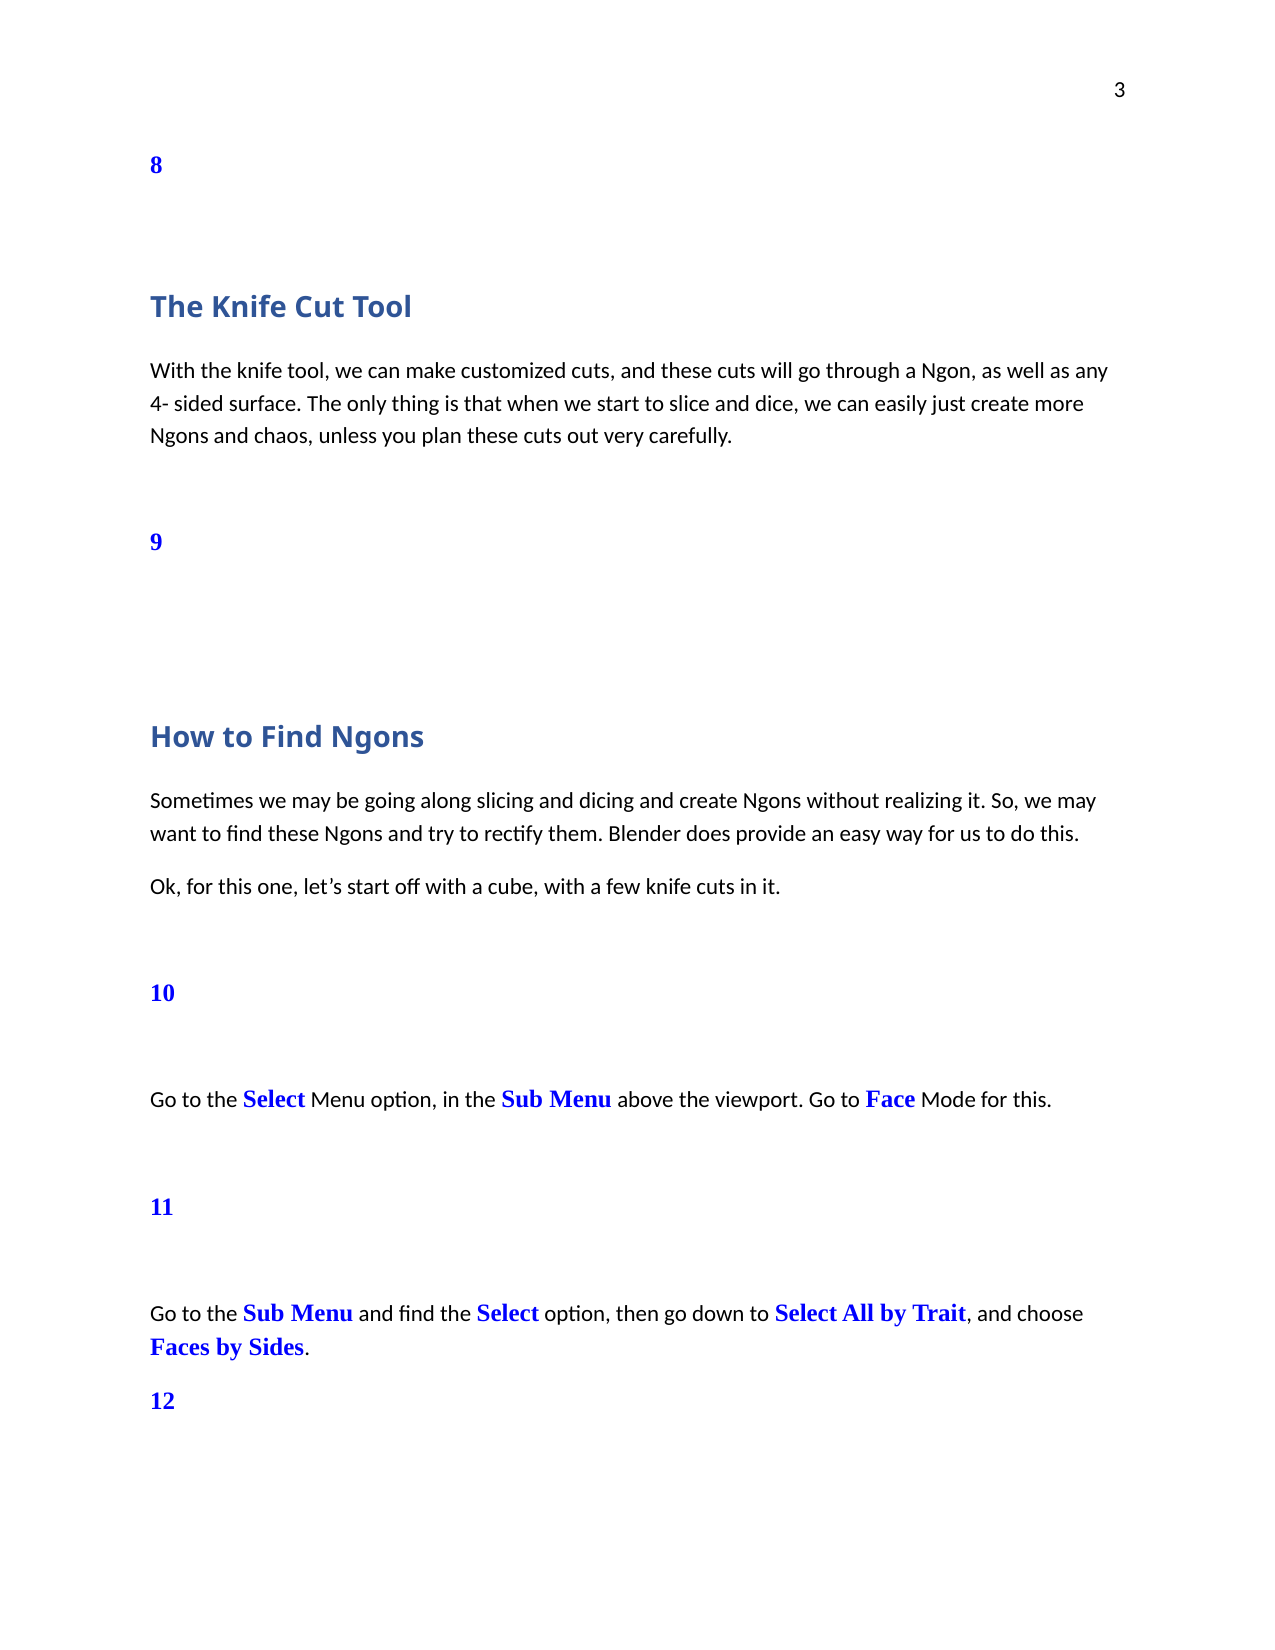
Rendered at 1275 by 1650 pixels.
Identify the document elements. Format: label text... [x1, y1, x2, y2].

subtitle The Knife Cut Tool [150, 286, 1125, 326]
text Sometimes we may be going along slicing and dicing and create Ngons without realizing it. So, we may want to find these Ngons and try to rectify them. Blender does provide an easy way for us to do this. [150, 787, 1125, 847]
text 11 [150, 1192, 1125, 1221]
text Go to the Select Menu option, in the Sub Menu above the viewport. Go to Face Mode for this. [150, 1084, 1125, 1114]
text 10 [150, 978, 1125, 1007]
text 8 [150, 150, 1125, 179]
text 9 [150, 527, 1125, 556]
subtitle How to Find Ngons [150, 716, 1125, 756]
text Go to the Sub Menu and find the Select option, then go down to Select All by Trait, and choose Faces by Sides. [150, 1298, 1125, 1361]
text With the knife tool, we can make customized cuts, and these cuts will go through a Ngon, as well as any 4- sided surface. The only thing is that when we start to slice and dice, we can easily just create more Ngons and chaos, unless you plan these cuts out very carefully. [150, 357, 1125, 449]
text Ok, for this one, let’s start off with a cube, with a few knife cuts in it. [150, 872, 1125, 900]
text 12 [150, 1386, 1125, 1415]
